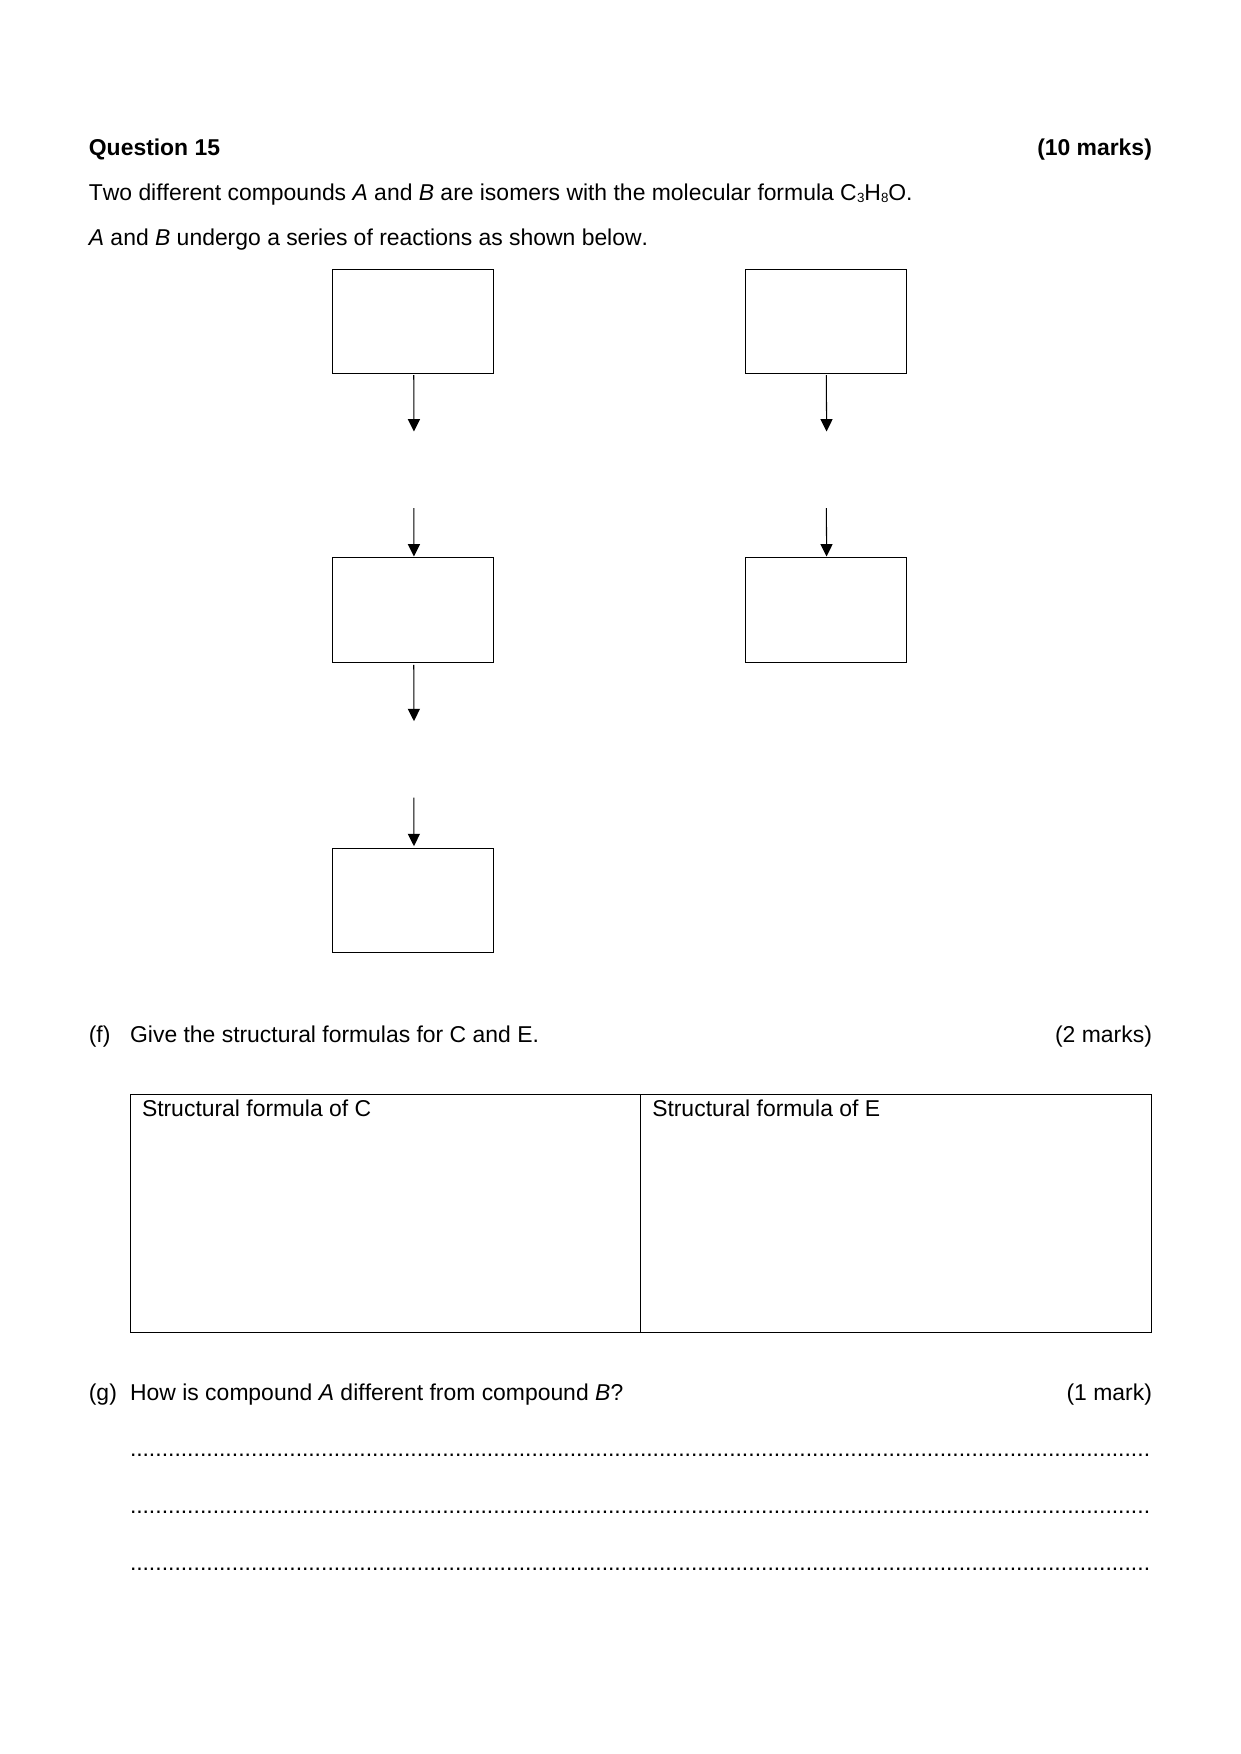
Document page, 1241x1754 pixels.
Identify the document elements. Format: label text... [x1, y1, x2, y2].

list How is compound A different from compound B? (1 mark) [89, 1378, 1152, 1405]
text A and B undergo a series of reactions as shown below. [89, 224, 1152, 250]
list Give the structural formulas for C and E. (2 marks) [89, 1021, 1152, 1047]
text Question 15 (10 marks) [89, 134, 1152, 160]
table_header Structural formula of E [641, 1095, 1151, 1332]
text Two different compounds A and B are isomers with the molecular formula C3H8O. [89, 179, 1152, 205]
table_header Structural formula of C [131, 1095, 640, 1332]
